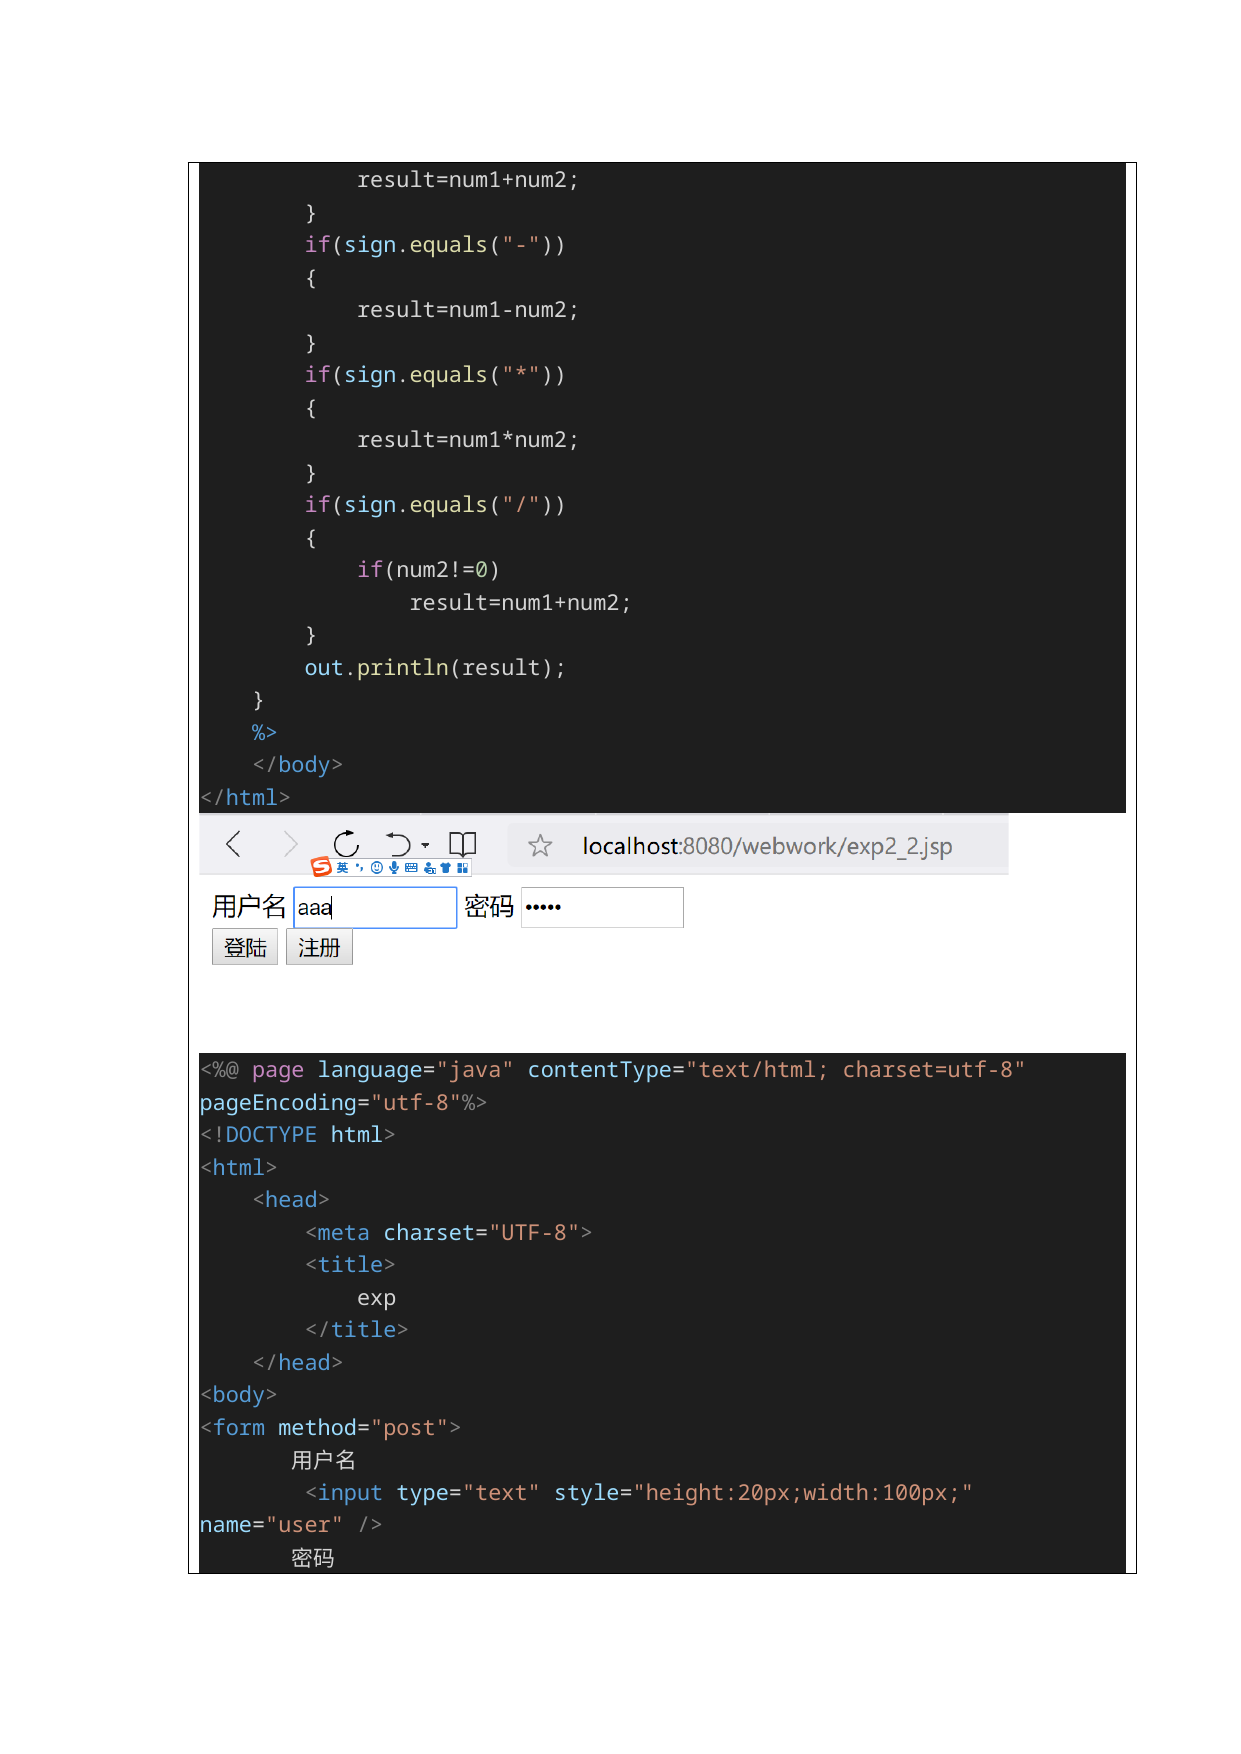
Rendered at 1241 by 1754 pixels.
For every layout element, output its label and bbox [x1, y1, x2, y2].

picture [199, 813, 1009, 1020]
table_cell [189, 163, 1136, 1573]
